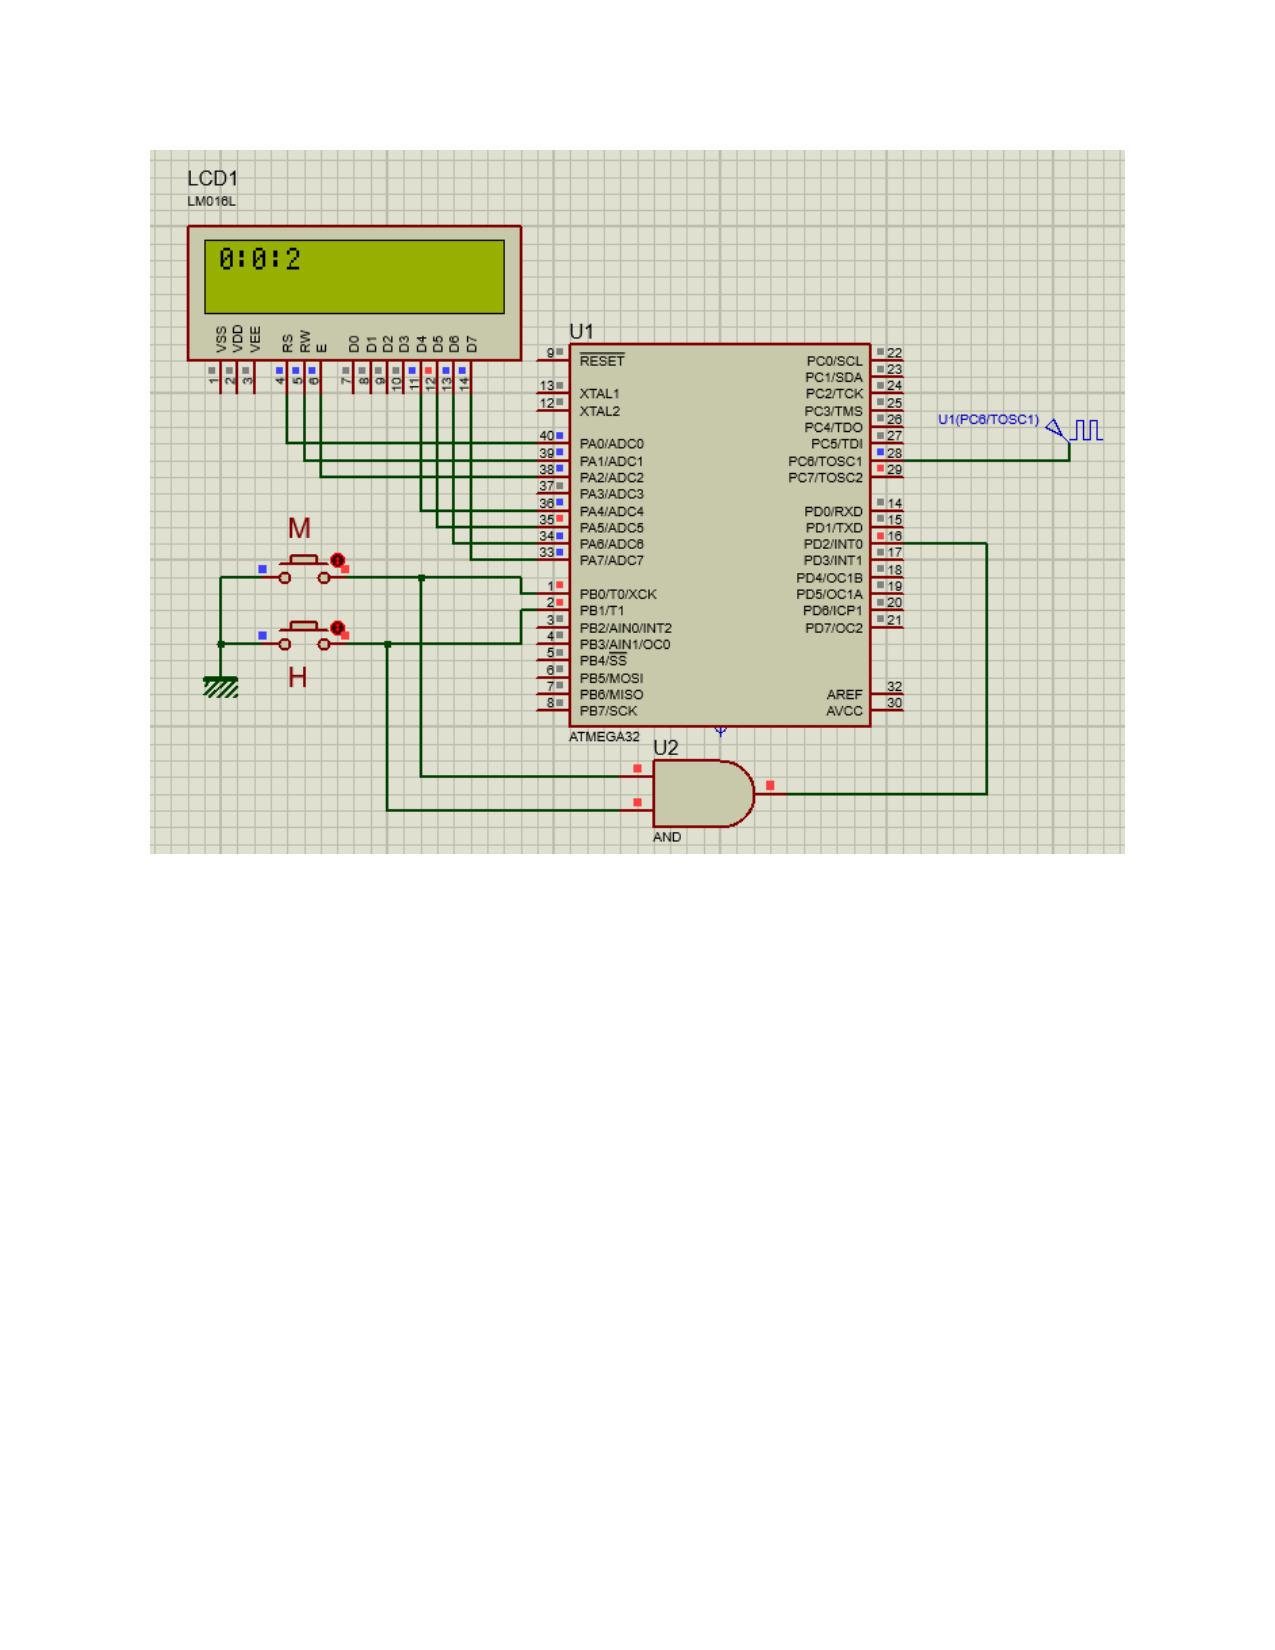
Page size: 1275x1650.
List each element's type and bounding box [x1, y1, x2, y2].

picture [150, 150, 1125, 854]
